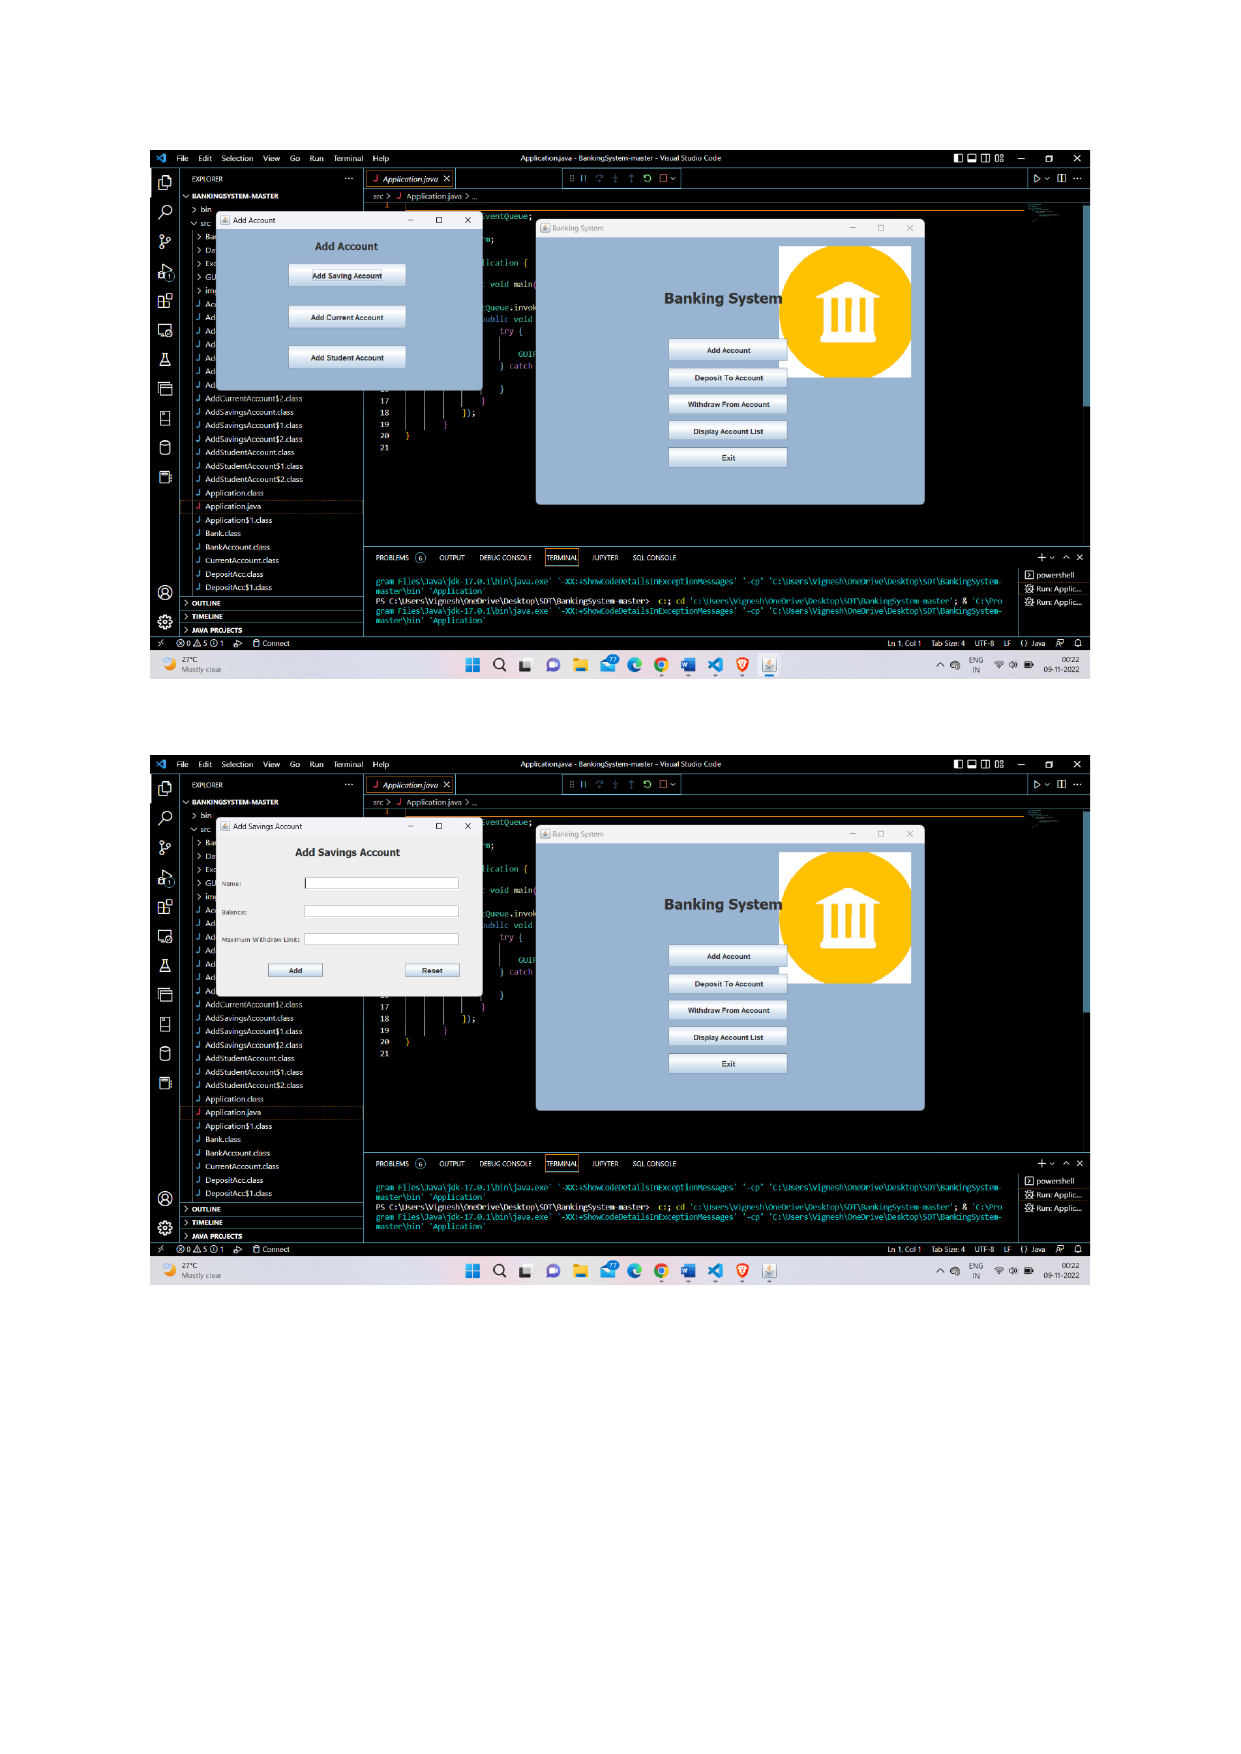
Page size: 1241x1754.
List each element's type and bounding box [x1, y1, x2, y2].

picture [150, 150, 1091, 679]
picture [150, 755, 1091, 1285]
